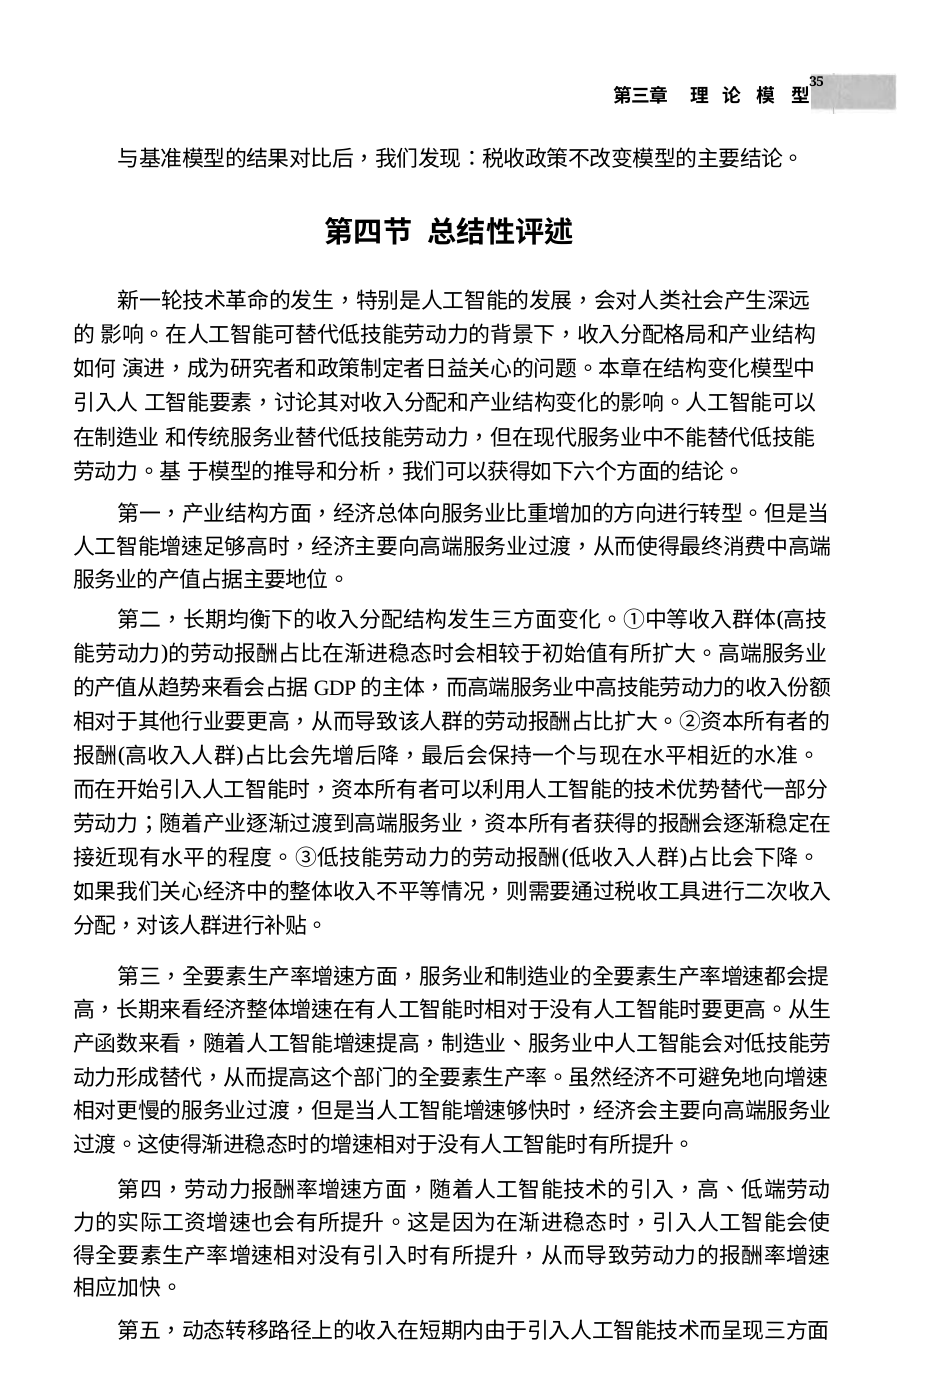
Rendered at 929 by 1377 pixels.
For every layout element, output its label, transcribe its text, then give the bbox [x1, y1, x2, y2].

text 新一轮技术革命的发生，特别是人工智能的发展，会对人类社会产生深远的 影响。在人工智能可替代低技能劳动力的背景下，收入分配格局和产业结构如何 演进，成为研究者和政策制定者日益关心的问题。本章在结构变化模型中引入人 工智能要素，讨论其对收入分配和产业结构变化的影响。人工智能可以在制造业 和传统服务业替代低技能劳动力，但在现代服务业中不能替代低技能劳动力。基 于模型的推导和分析，我们可以获得如下六个方面的结论。 [73, 285, 832, 485]
text 第四，劳动力报酬率增速方面，随着人工智能技术的引入，高、低端劳动 力的实际工资增速也会有所提升。这是因为在渐进稳态时，引入人工智能会使 得全要素生产率增速相对没有引入时有所提升，从而导致劳动力的报酬率增速 相应加快。 [73, 1174, 832, 1302]
text 第二，长期均衡下的收入分配结构发生三方面变化。①中等收入群体(高技 能劳动力)的劳动报酬占比在渐进稳态时会相较于初始值有所扩大。高端服务业 的产值从趋势来看会占据 GDP的主体，而高端服务业中高技能劳动力的收入份额 相对于其他行业要更高，从而导致该人群的劳动报酬占比扩大。②资本所有者的 报酬(高收入人群)占比会先增后降，最后会保持一个与现在水平相近的水准。 而在开始引入人工智能时，资本所有者可以利用人工智能的技术优势替代一部分 劳动力；随着产业逐渐过渡到高端服务业，资本所有者获得的报酬会逐渐稳定在 接近现有水平的程度。③低技能劳动力的劳动报酬(低收入人群)占比会下降。 如果我们关心经济中的整体收入不平等情况，则需要通过税收工具进行二次收入 分配，对该人群进行补贴。 [73, 604, 831, 940]
text 第一，产业结构方面，经济总体向服务业比重增加的方向进行转型。但是当 人工智能增速足够高时，经济主要向高端服务业过渡，从而使得最终消费中高端 服务业的产值占据主要地位。 [73, 498, 831, 594]
text 第三，全要素生产率增速方面，服务业和制造业的全要素生产率增速都会提 高，长期来看经济整体增速在有人工智能时相对于没有人工智能时要更高。从生 产函数来看，随着人工智能增速提高，制造业、服务业中人工智能会对低技能劳 动力形成替代，从而提高这个部门的全要素生产率。虽然经济不可避免地向增速 相对更慢的服务业过渡，但是当人工智能增速够快时，经济会主要向高端服务业 过渡。这使得渐进稳态时的增速相对于没有人工智能时有所提升。 [73, 961, 831, 1159]
picture [811, 107, 897, 114]
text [73, 1315, 832, 1345]
text 与基准模型的结果对比后，我们发现：税收政策不改变模型的主要结论。 [117, 145, 897, 172]
text 第三章 理 论 模 型 [614, 83, 897, 107]
text 第四节 总结性评述 [324, 213, 897, 250]
picture [811, 73, 897, 83]
